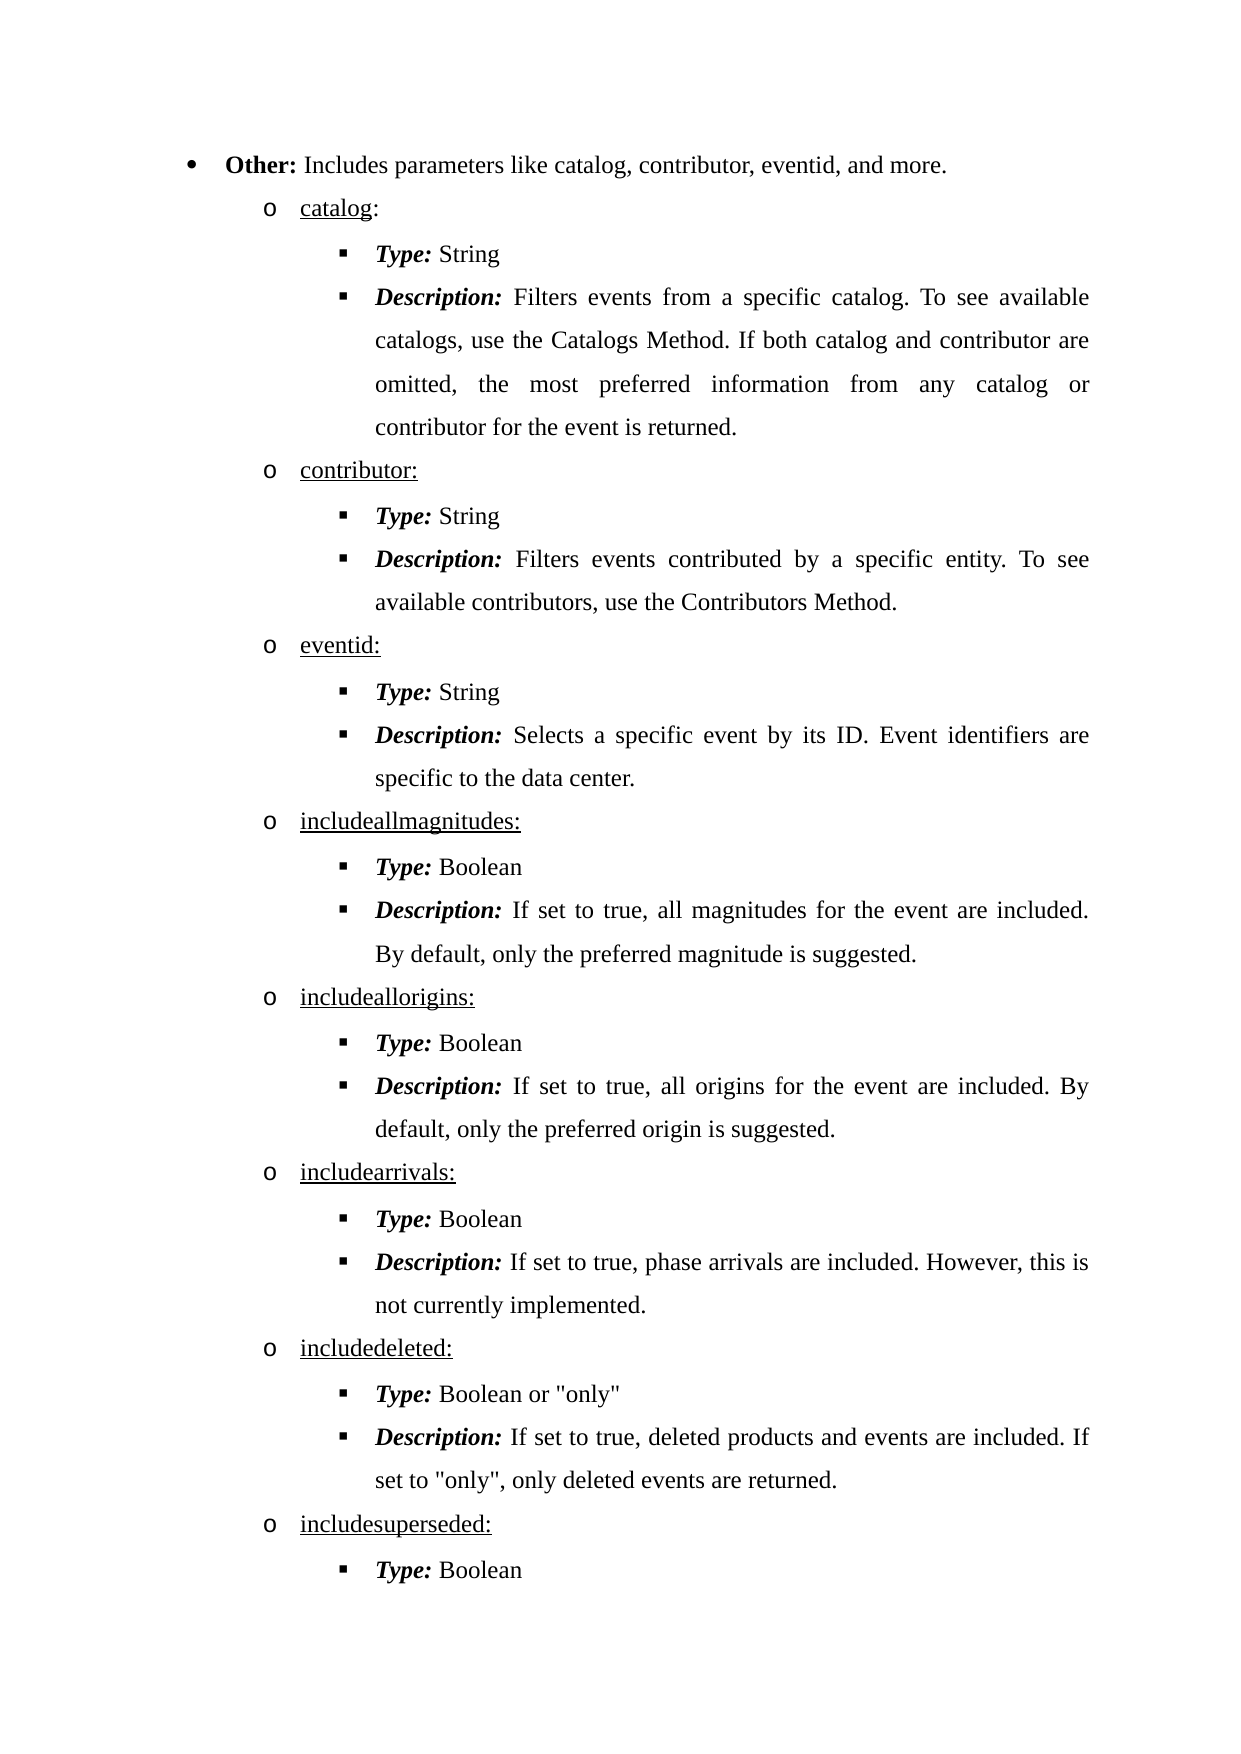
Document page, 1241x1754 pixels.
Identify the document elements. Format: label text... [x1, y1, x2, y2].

list includeallorigins: [262, 982, 1090, 1013]
list catalog: [262, 193, 1090, 224]
list Type: String [337, 677, 1090, 706]
list Type: Boolean [337, 1555, 1090, 1584]
list Type: Boolean [337, 1204, 1090, 1232]
list Type: Boolean or "only" [337, 1379, 1090, 1408]
list Description: Filters events from a specific catalog. To see available catalogs, use the Catalogs Method. If both catalog and contributor are omitted, the most preferred information from any catalog or contributor for the event is returned. [337, 282, 1090, 441]
list Description: If set to true, all magnitudes for the event are included. By default, only the preferred magnitude is suggested. [337, 896, 1090, 967]
list Description: Filters events contributed by a specific entity. To see available contributors, use the Contributors Method. [337, 544, 1090, 616]
list Description: If set to true, deleted products and events are included. If set to "only", only deleted events are returned. [337, 1422, 1090, 1494]
list Type: Boolean [337, 1028, 1090, 1057]
list Type: String [337, 501, 1090, 530]
list Description: If set to true, all origins for the event are included. By default, only the preferred origin is suggested. [337, 1071, 1090, 1143]
list Description: Selects a specific event by its ID. Event identifiers are specific to the data center. [337, 720, 1090, 792]
list Type: Boolean [337, 852, 1090, 881]
list Type: String [337, 239, 1090, 268]
list includedeleted: [262, 1333, 1090, 1364]
list includearrivals: [262, 1157, 1090, 1188]
list includeallmagnitudes: [262, 806, 1090, 837]
list Description: If set to true, phase arrivals are included. However, this is not currently implemented. [337, 1247, 1090, 1319]
list contributor: [262, 455, 1090, 486]
list includesuperseded: [262, 1509, 1090, 1539]
list eventid: [262, 631, 1090, 661]
list Other: Includes parameters like catalog, contributor, eventid, and more. [187, 150, 1090, 179]
